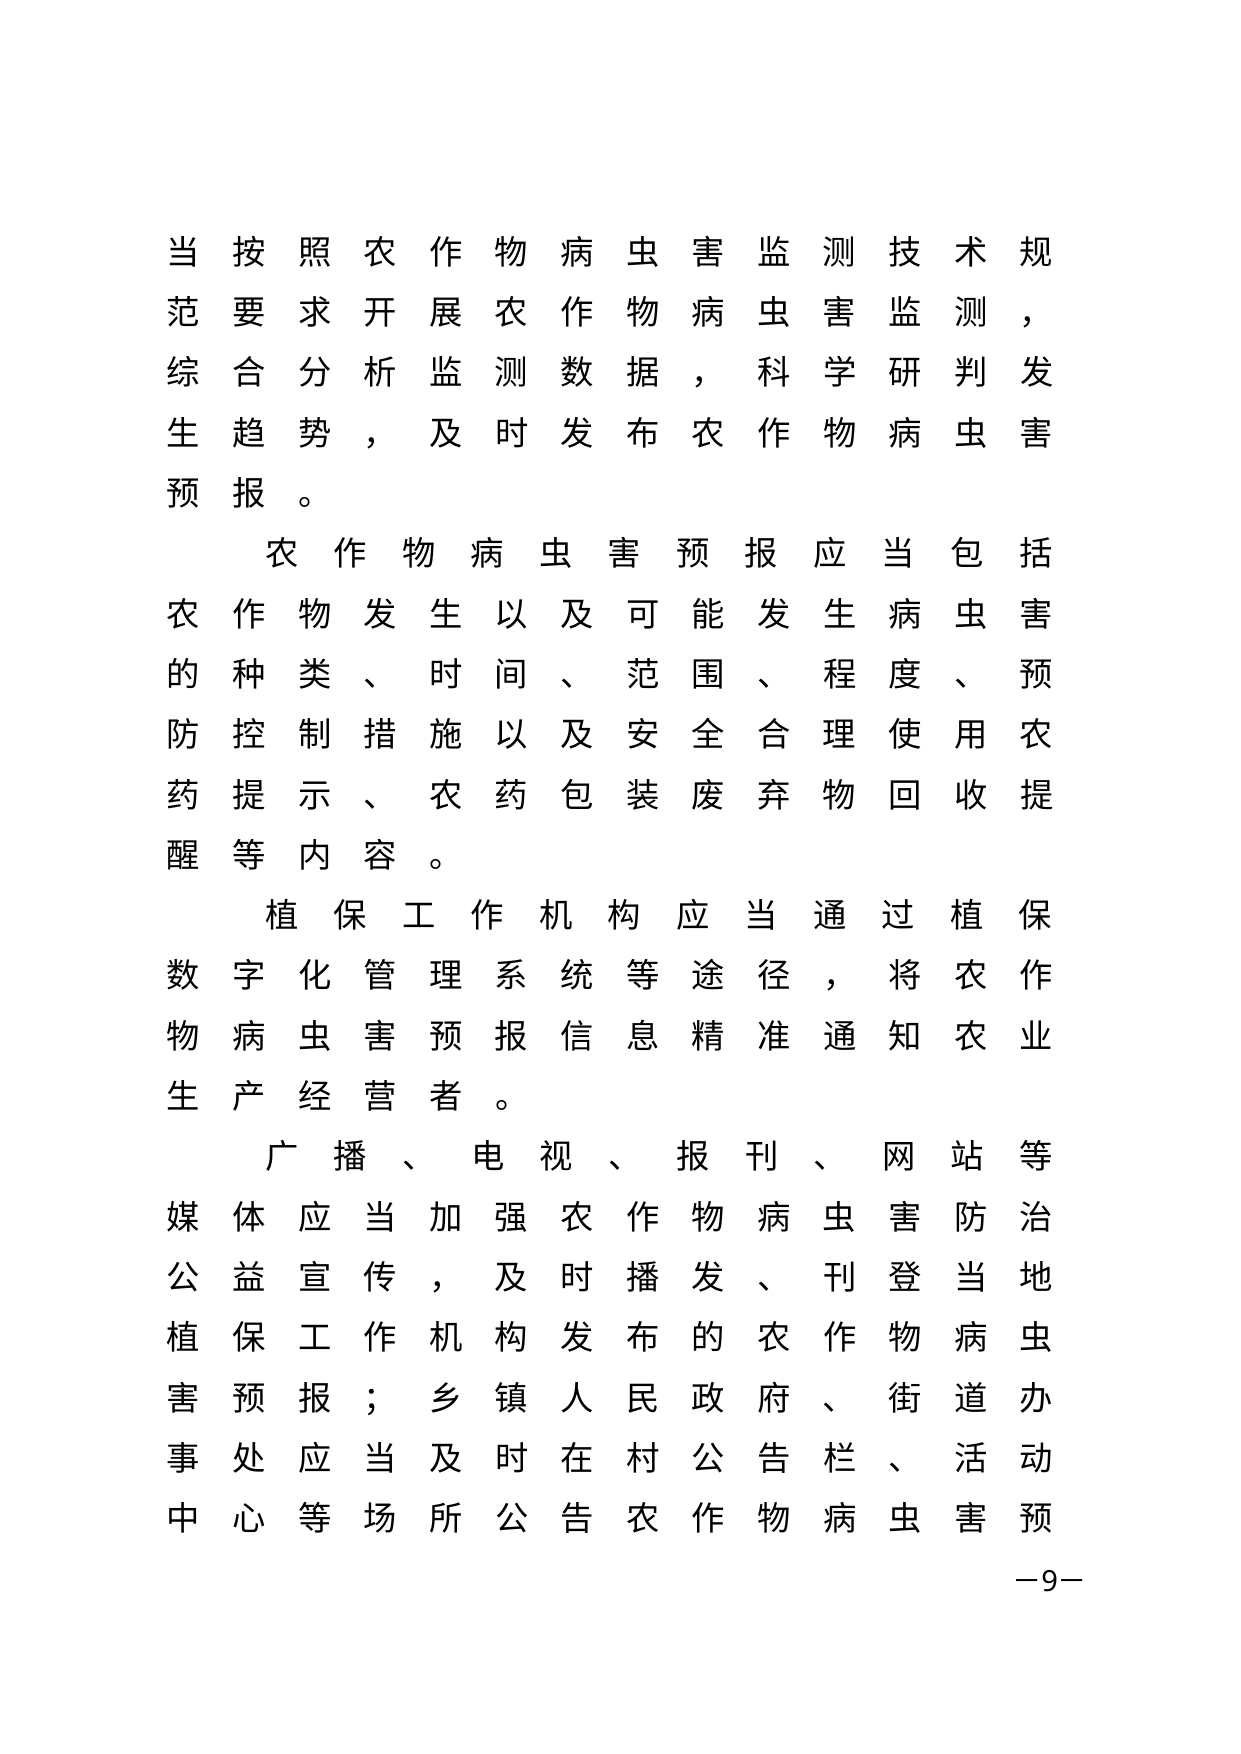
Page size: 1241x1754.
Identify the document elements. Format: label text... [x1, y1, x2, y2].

text 广播、电视、报刊、网站等媒体应当加强农作物病虫害防治公益宣传，及时播发、刊登当地植保工作机构发布的农作物病虫害预报；乡镇人民政府、街道办事处应当及时在村公告栏、活动中心等场所公告农作物病虫害预报。 [167, 1124, 1085, 1546]
text 第十三条 植保工作机构应当按照农作物病虫害监测技术规范要求开展农作物病虫害监测，综合分析监测数据，科学研判发生趋势，及时发布农作物病虫害预报。 [167, 219, 1085, 521]
text 农作物病虫害预报应当包括农作物发生以及可能发生病虫害的种类、时间、范围、程度、预防控制措施以及安全合理使用农药提示、农药包装废弃物回收提醒等内容。 [167, 521, 1085, 883]
text 植保工作机构应当通过植保数字化管理系统等途径，将农作物病虫害预报信息精准通知农业生产经营者。 [167, 883, 1085, 1124]
